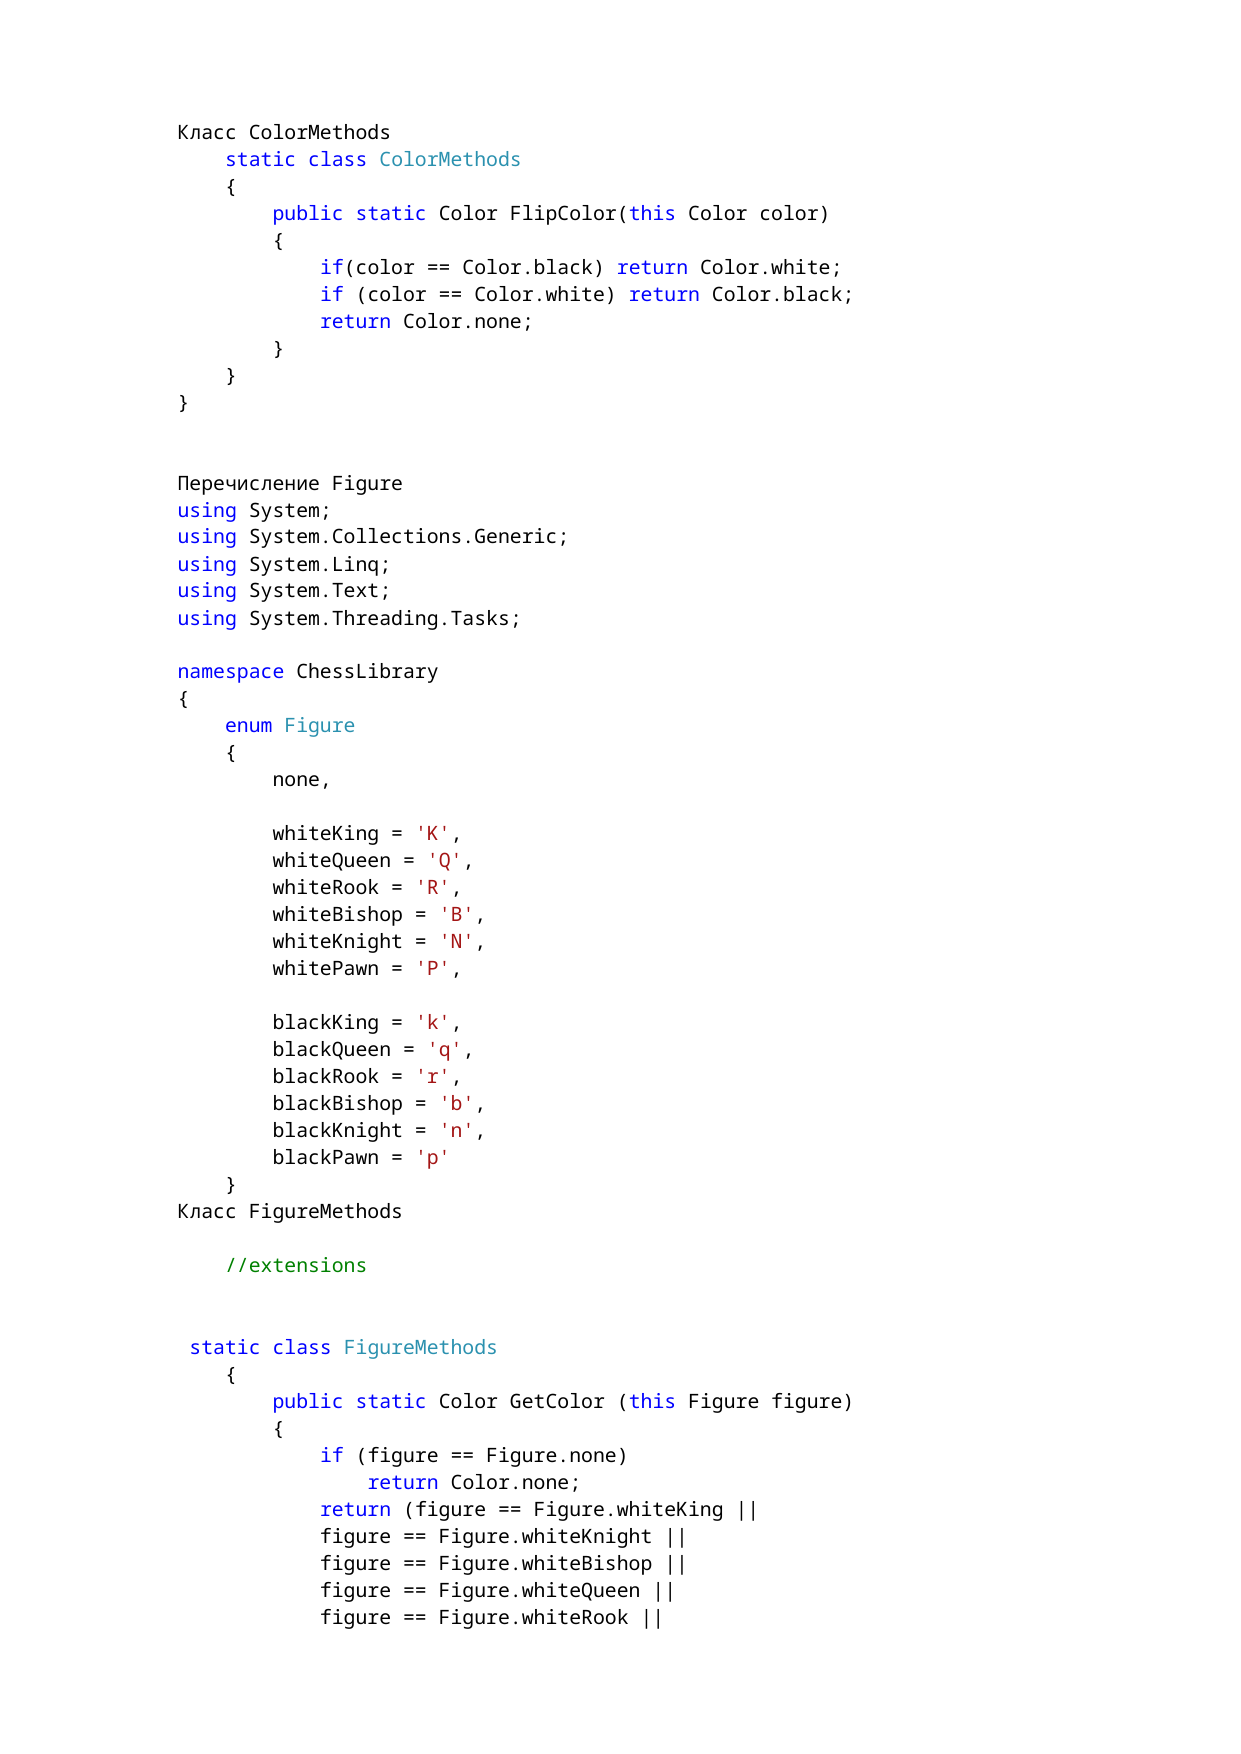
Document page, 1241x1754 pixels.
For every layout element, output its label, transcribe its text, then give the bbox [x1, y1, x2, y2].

text figure == Figure.whiteRook || [177, 1603, 1152, 1630]
text figure == Figure.whiteQueen || [177, 1576, 1152, 1603]
text return Color.none; [177, 307, 1152, 334]
text using System.Linq; [177, 550, 1152, 577]
text Класс FigureMethods [177, 1197, 1152, 1224]
text { [177, 1360, 1152, 1387]
text figure == Figure.whiteBishop || [177, 1549, 1152, 1576]
text { [177, 685, 1152, 712]
text none, [177, 766, 1152, 793]
text blackQueen = 'q', [177, 1035, 1152, 1062]
text { [177, 1414, 1152, 1441]
text return (figure == Figure.whiteKing || [177, 1495, 1152, 1522]
text static class ColorMethods [177, 145, 1152, 172]
text Перечисление Figure [177, 469, 1152, 496]
text public static Color GetColor (this Figure figure) [177, 1387, 1152, 1414]
text whiteQueen = 'Q', [177, 847, 1152, 873]
text using System; [177, 496, 1152, 523]
text if (figure == Figure.none) [177, 1441, 1152, 1468]
text using System.Text; [177, 577, 1152, 604]
text public static Color FlipColor(this Color color) [177, 199, 1152, 226]
text { [177, 172, 1152, 199]
text } [177, 388, 1152, 415]
text blackPawn = 'p' [177, 1143, 1152, 1170]
text blackKnight = 'n', [177, 1116, 1152, 1143]
text using System.Threading.Tasks; [177, 604, 1152, 631]
text enum Figure [177, 712, 1152, 739]
text namespace ChessLibrary [177, 658, 1152, 685]
text Класс ColorMethods [177, 118, 1152, 145]
text static class FigureMethods [177, 1333, 1152, 1360]
text blackKing = 'k', [177, 1008, 1152, 1035]
text return Color.none; [177, 1468, 1152, 1495]
text using System.Collections.Generic; [177, 523, 1152, 550]
text { [177, 226, 1152, 253]
text whiteKnight = 'N', [177, 927, 1152, 954]
text if(color == Color.black) return Color.white; [177, 253, 1152, 280]
text whitePawn = 'P', [177, 954, 1152, 981]
text //extensions [177, 1251, 1152, 1278]
text figure == Figure.whiteKnight || [177, 1522, 1152, 1549]
text whiteBishop = 'B', [177, 901, 1152, 927]
text blackRook = 'r', [177, 1062, 1152, 1089]
text whiteKing = 'K', [177, 819, 1152, 847]
text if (color == Color.white) return Color.black; [177, 280, 1152, 307]
text } [177, 361, 1152, 388]
text blackBishop = 'b', [177, 1089, 1152, 1116]
text whiteRook = 'R', [177, 873, 1152, 901]
text { [177, 739, 1152, 766]
text } [177, 334, 1152, 361]
text } [177, 1170, 1152, 1197]
